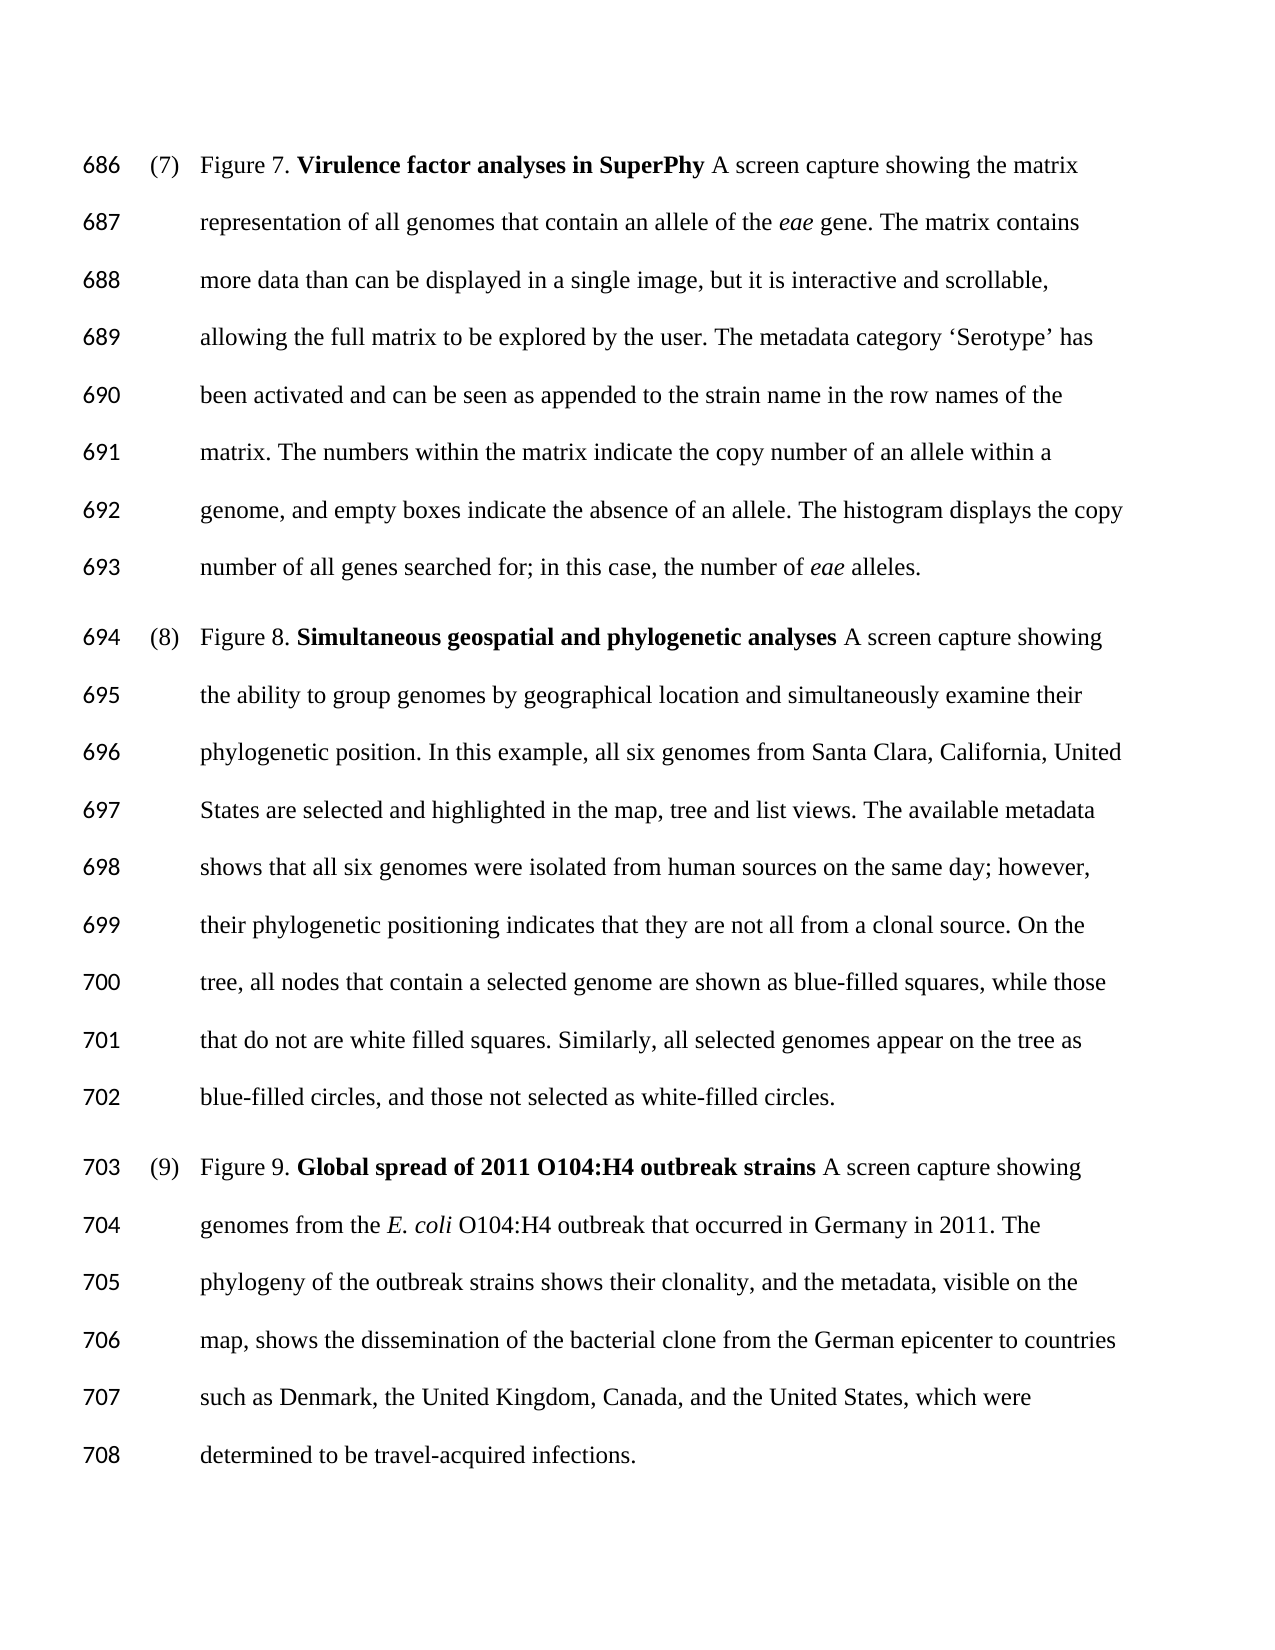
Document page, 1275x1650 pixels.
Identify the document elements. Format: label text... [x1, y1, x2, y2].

list Figure 7. Virulence factor analyses in SuperPhy A screen capture showing the matrix representation of all genomes that contain an allele of the eae gene. The matrix contains more data than can be displayed in a single image, but it is interactive and scrollable, allowing the full matrix to be explored by the user. The metadata category ‘Serotype’ has been activated and can be seen as appended to the strain name in the row names of the matrix. The numbers within the matrix indicate the copy number of an allele within a genome, and empty boxes indicate the absence of an allele. The histogram displays the copy number of all genes searched for; in this case, the number of eae alleles. [150, 150, 1125, 581]
list Figure 9. Global spread of 2011 O104:H4 outbreak strains A screen capture showing genomes from the E. coli O104:H4 outbreak that occurred in Germany in 2011. The phylogeny of the outbreak strains shows their clonality, and the metadata, visible on the map, shows the dissemination of the bacterial clone from the German epicenter to countries such as Denmark, the United Kingdom, Canada, and the United States, which were determined to be travel-acquired infections. [150, 1152, 1125, 1469]
list Figure 8. Simultaneous geospatial and phylogenetic analyses A screen capture showing the ability to group genomes by geographical location and simultaneously examine their phylogenetic position. In this example, all six genomes from Santa Clara, California, United States are selected and highlighted in the map, tree and list views. The available metadata shows that all six genomes were isolated from human sources on the same day; however, their phylogenetic positioning indicates that they are not all from a clonal source. On the tree, all nodes that contain a selected genome are shown as blue-filled squares, while those that do not are white filled squares. Similarly, all selected genomes appear on the tree as blue-filled circles, and those not selected as white-filled circles. [150, 622, 1125, 1111]
